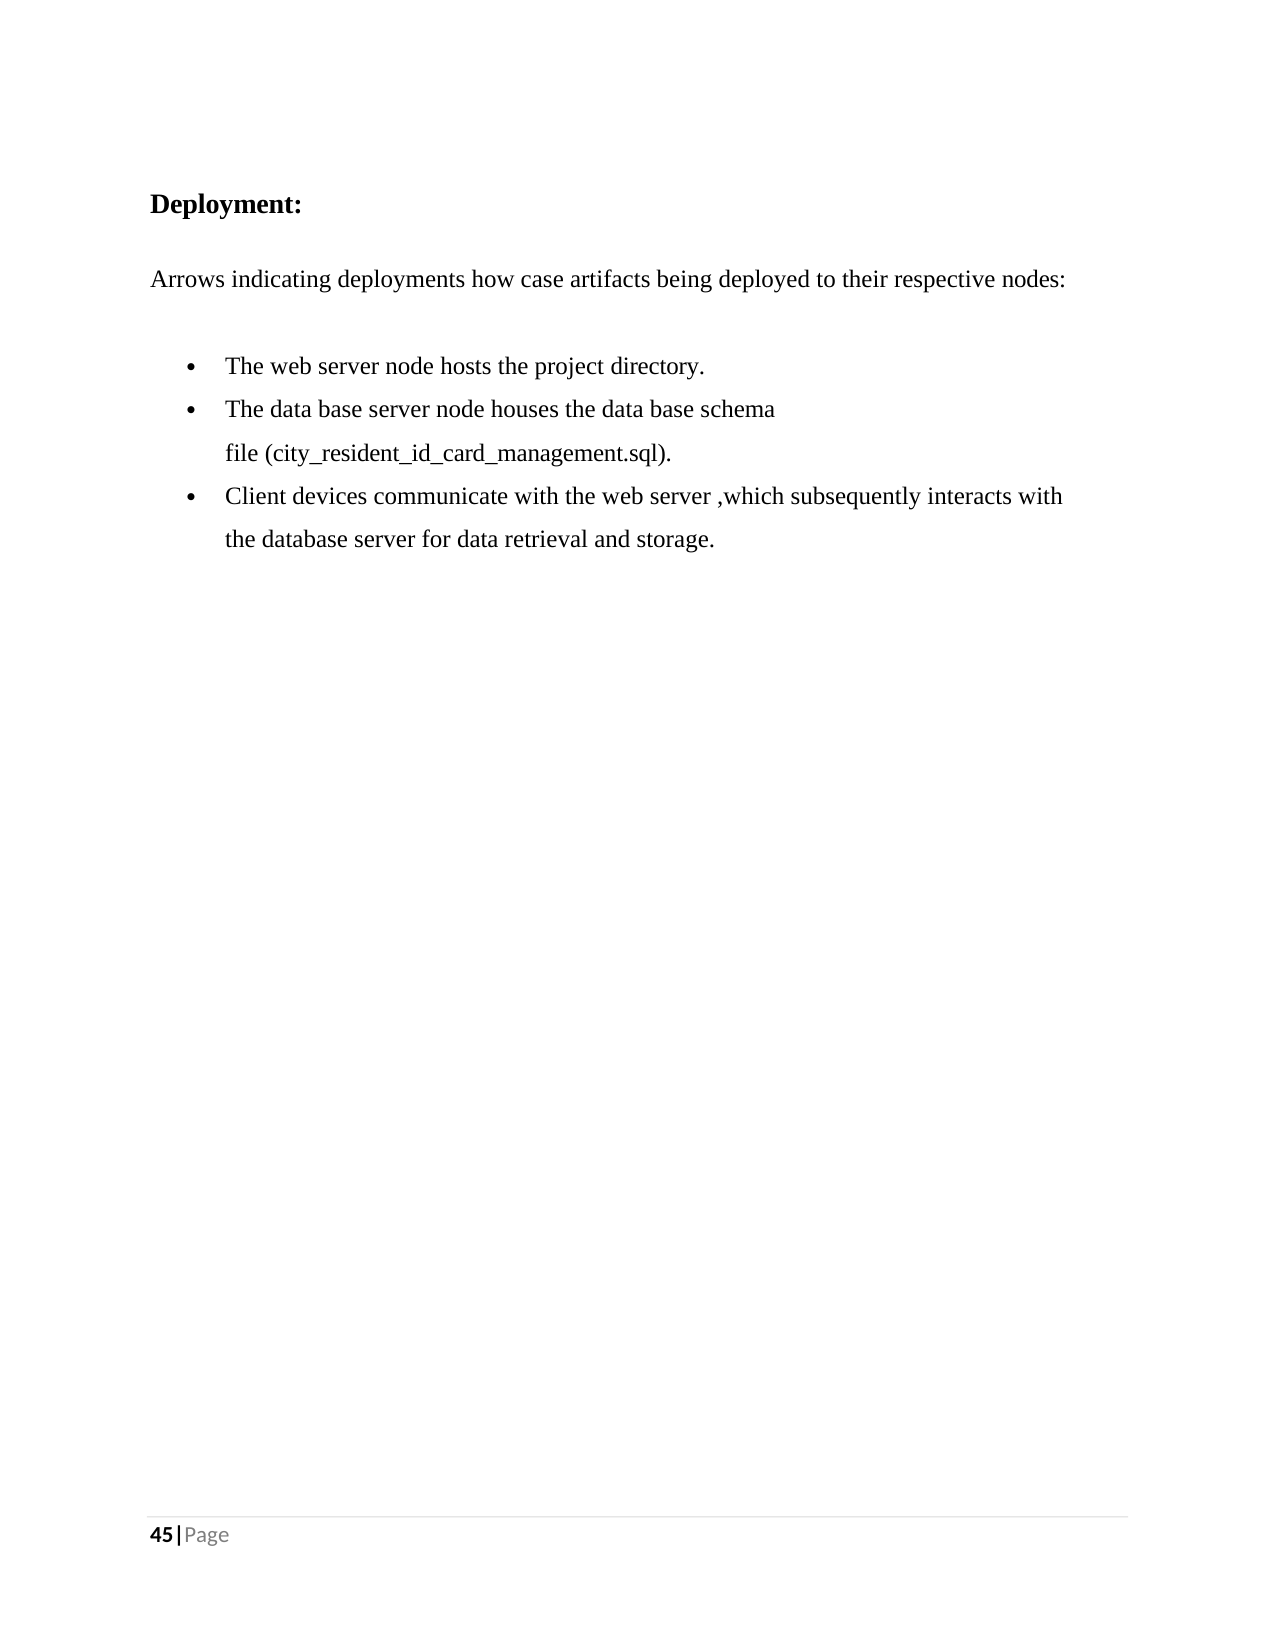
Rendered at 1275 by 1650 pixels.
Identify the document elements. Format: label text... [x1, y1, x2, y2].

subtitle Deployment: [150, 187, 1275, 219]
text Arrows indicating deployments how case artifacts being deployed to their respective nodes: [150, 264, 1275, 293]
list Client devices communicate with the web server ,which subsequently interacts with the database server for data retrieval and storage. [187, 481, 1099, 553]
list The data base server node houses the data base schema file (city_resident_id_card_management.sql). [187, 394, 803, 466]
list The web server node hosts the project directory. [187, 351, 1275, 380]
